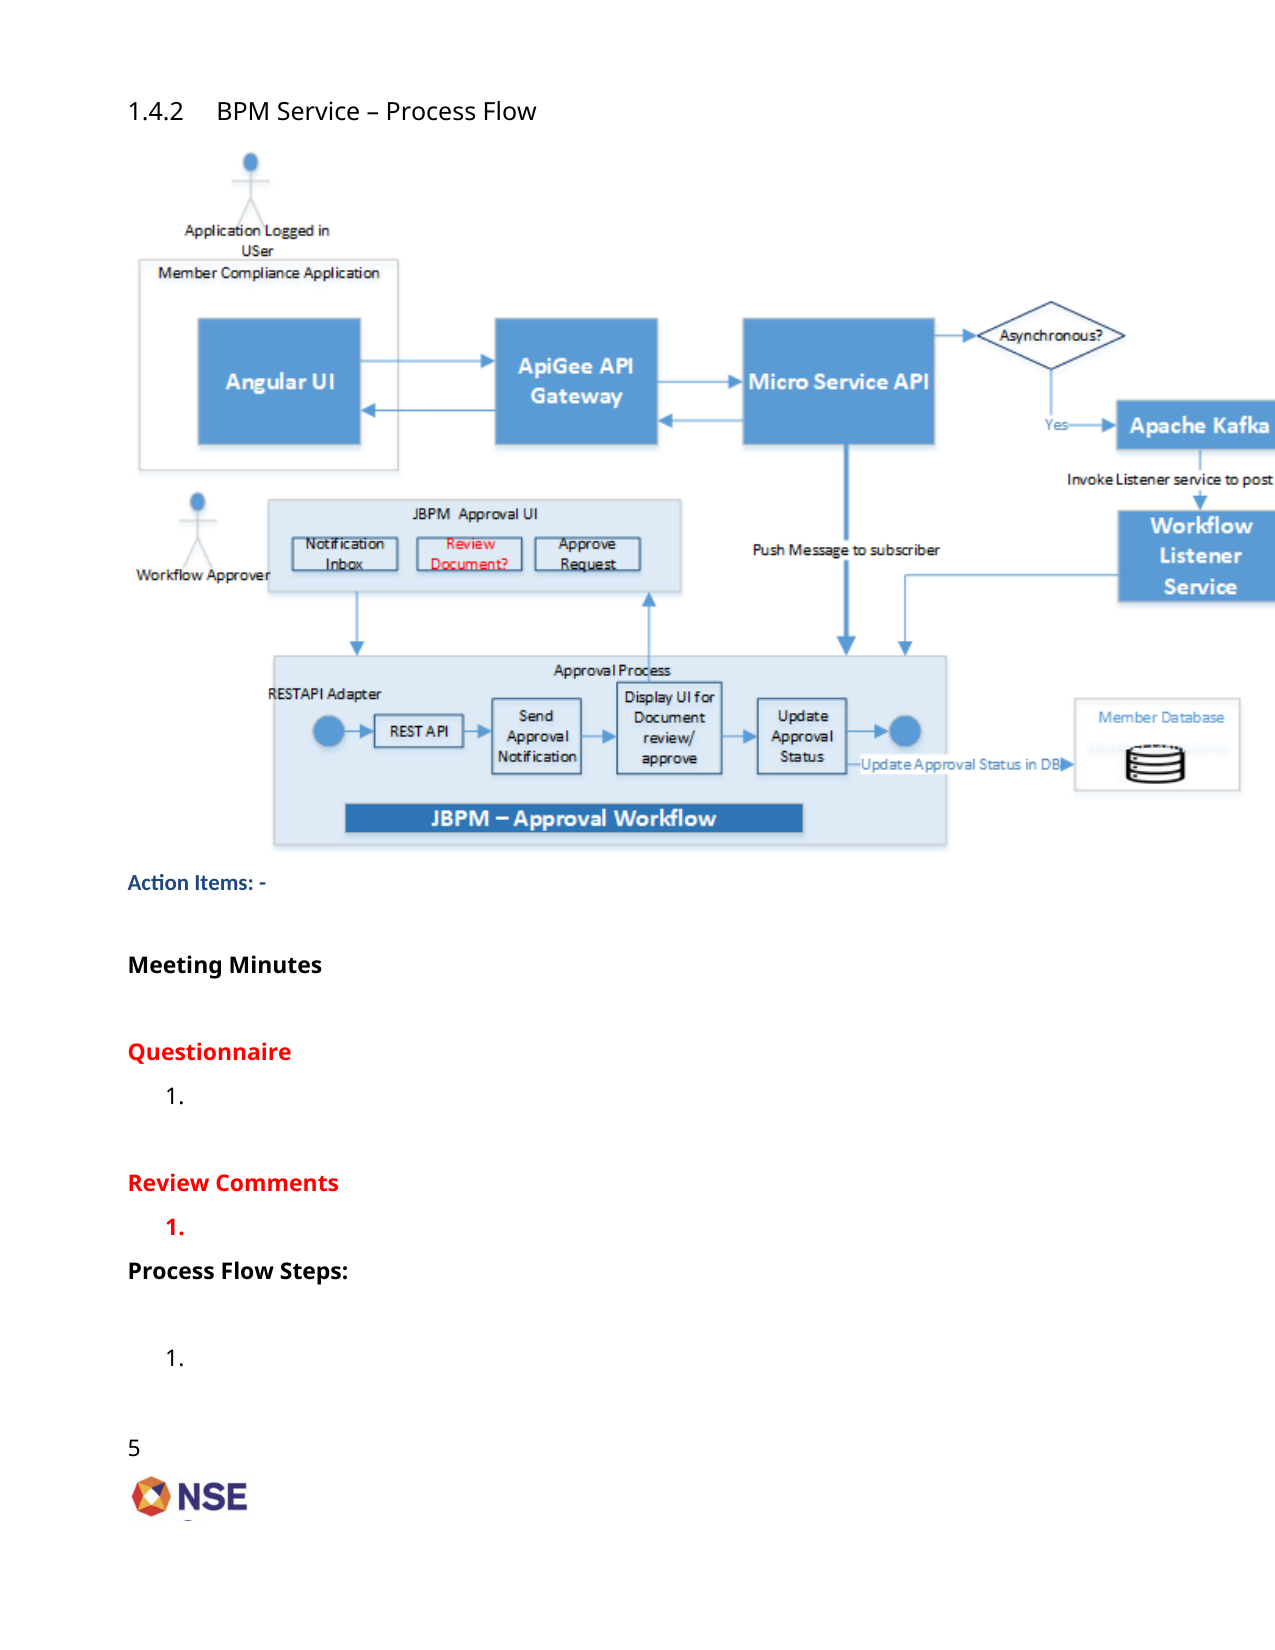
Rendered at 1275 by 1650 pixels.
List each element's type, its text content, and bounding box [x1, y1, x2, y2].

text Meeting Minutes [127, 949, 1147, 980]
picture [127, 1475, 253, 1521]
subtitle BPM Service – Process Flow [127, 94, 1147, 128]
text Review Comments [127, 1167, 1147, 1199]
text Questionnaire [127, 1036, 1147, 1067]
text Action Items: - [127, 868, 1147, 896]
text Process Flow Steps: [127, 1255, 1147, 1286]
picture [127, 150, 1275, 856]
